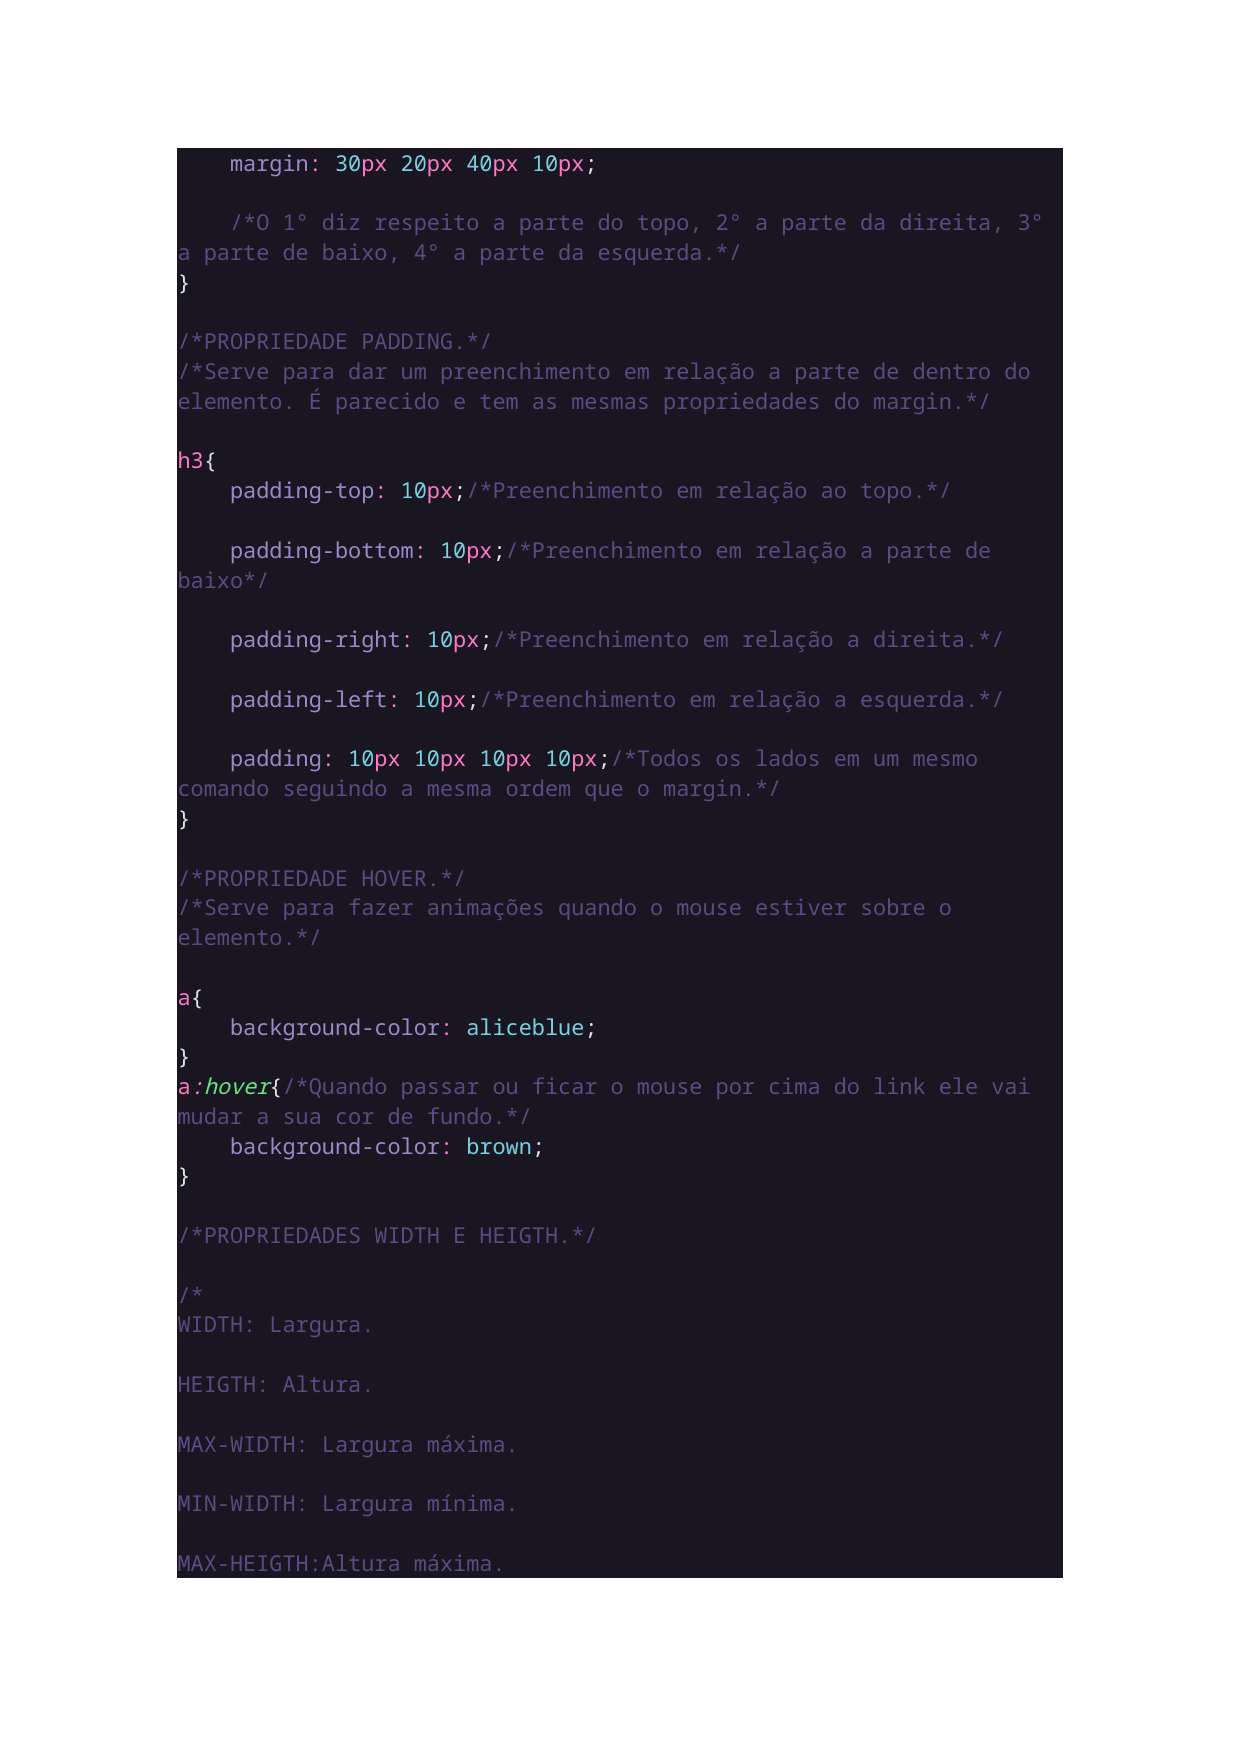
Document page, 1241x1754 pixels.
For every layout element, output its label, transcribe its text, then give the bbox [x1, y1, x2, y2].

text } [177, 1161, 1063, 1190]
text } [177, 267, 1063, 297]
text } [177, 1041, 1063, 1071]
text /*PROPRIEDADE PADDING.*/ [177, 326, 1063, 356]
text padding-left: 10px;/*Preenchimento em relação a esquerda.*/ [177, 684, 1063, 714]
text MAX-HEIGTH:Altura máxima. [177, 1548, 1063, 1578]
text padding-right: 10px;/*Preenchimento em relação a direita.*/ [177, 624, 1063, 654]
text padding: 10px 10px 10px 10px;/*Todos os lados em um mesmo comando seguindo a mesma ordem que o margin.*/ [177, 743, 1063, 803]
text padding-bottom: 10px;/*Preenchimento em relação a parte de baixo*/ [177, 535, 1063, 594]
text h3{ [177, 446, 1063, 475]
text a:hover{/*Quando passar ou ficar o mouse por cima do link ele vai mudar a sua cor de fundo.*/ [177, 1071, 1063, 1131]
text MAX-WIDTH: Largura máxima. [177, 1429, 1063, 1458]
text background-color: brown; [177, 1131, 1063, 1161]
text /* [177, 1280, 1063, 1309]
text HEIGTH: Altura. [177, 1369, 1063, 1399]
text WIDTH: Largura. [177, 1309, 1063, 1339]
text /*Serve para dar um preenchimento em relação a parte de dentro do elemento. É parecido e tem as mesmas propriedades do margin.*/ [177, 356, 1063, 416]
text MIN-WIDTH: Largura mínima. [177, 1488, 1063, 1518]
text margin: 30px 20px 40px 10px; [177, 148, 1063, 177]
text /*PROPRIEDADES WIDTH E HEIGTH.*/ [177, 1220, 1063, 1250]
text padding-top: 10px;/*Preenchimento em relação ao topo.*/ [177, 475, 1063, 505]
text /*Serve para fazer animações quando o mouse estiver sobre o elemento.*/ [177, 892, 1063, 952]
text /*PROPRIEDADE HOVER.*/ [177, 863, 1063, 892]
text a{ [177, 982, 1063, 1012]
text } [177, 803, 1063, 833]
text /*O 1° diz respeito a parte do topo, 2° a parte da direita, 3° a parte de baixo, 4° a parte da esquerda.*/ [177, 207, 1063, 267]
text background-color: aliceblue; [177, 1012, 1063, 1041]
